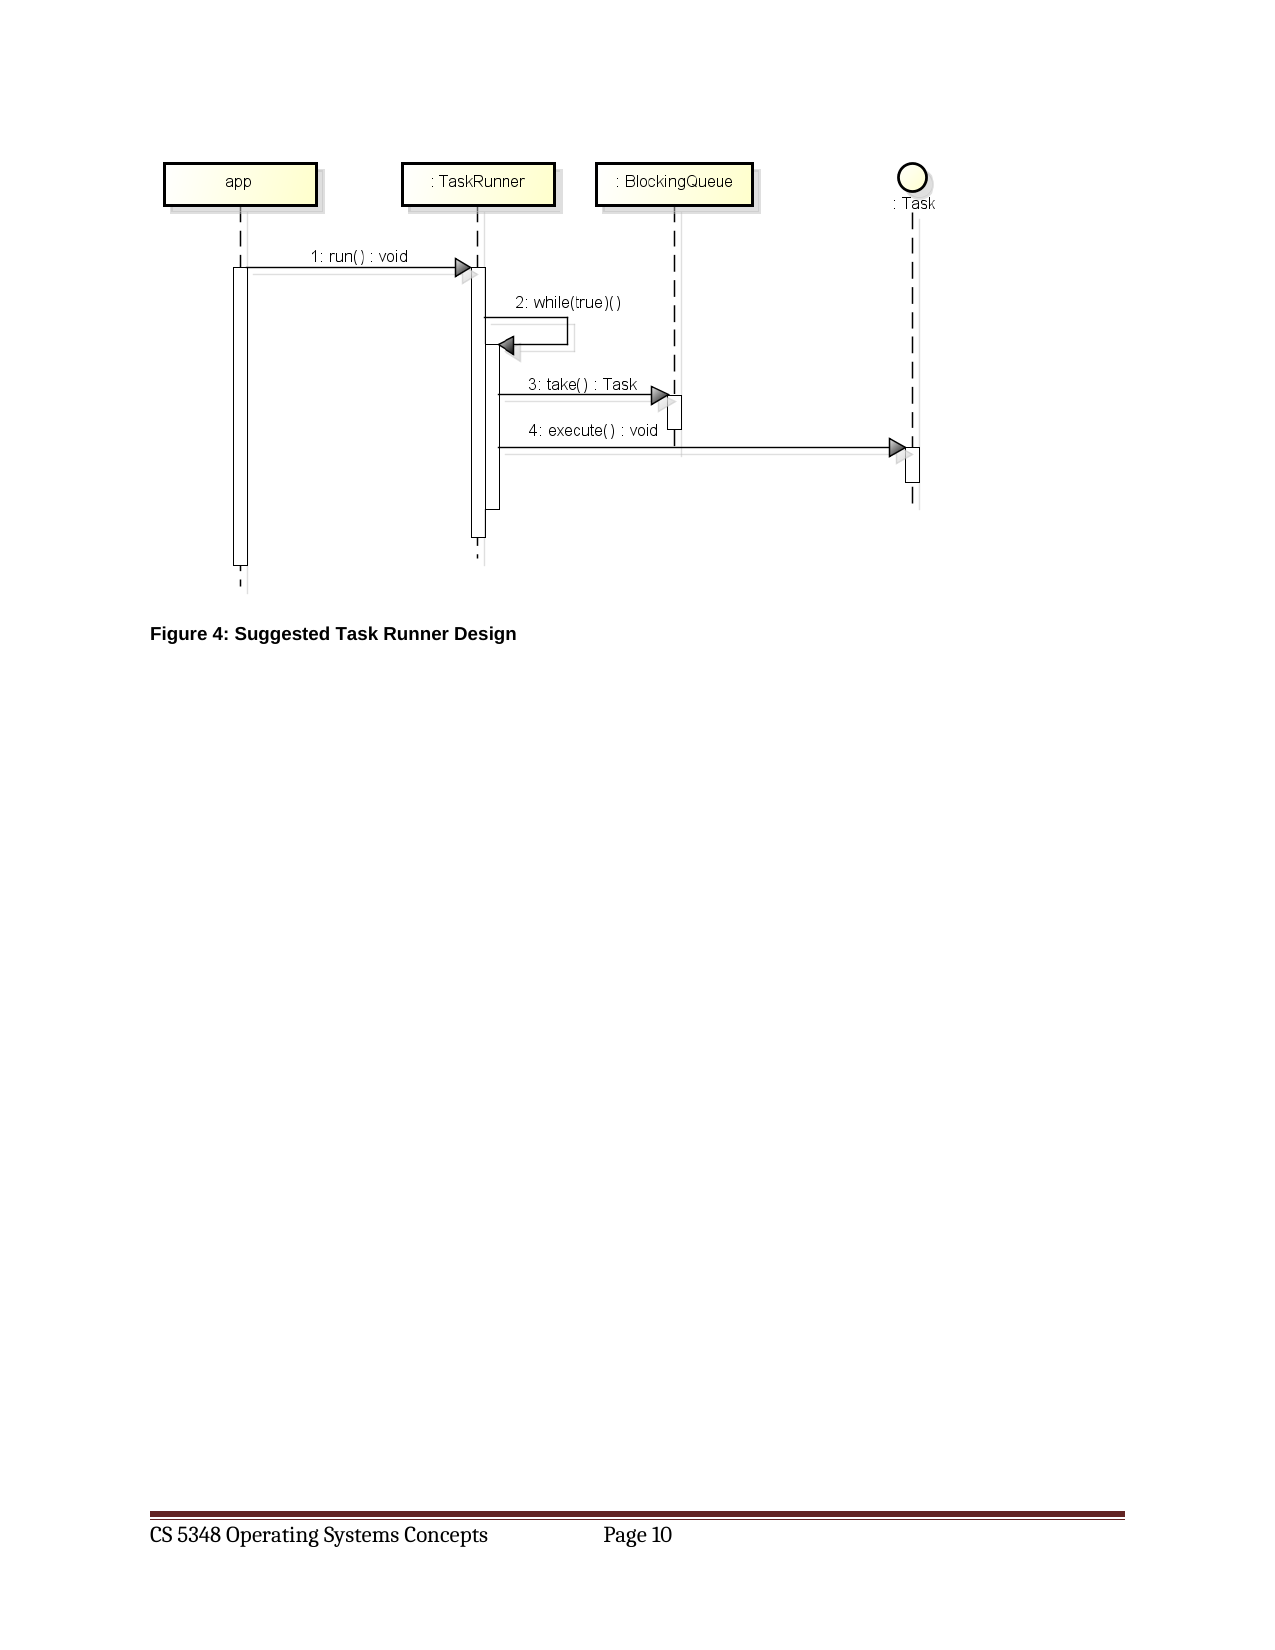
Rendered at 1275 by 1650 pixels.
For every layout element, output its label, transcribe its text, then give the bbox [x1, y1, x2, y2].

picture [150, 150, 1004, 599]
text Figure 4: Suggested Task Runner Design [150, 623, 1125, 645]
